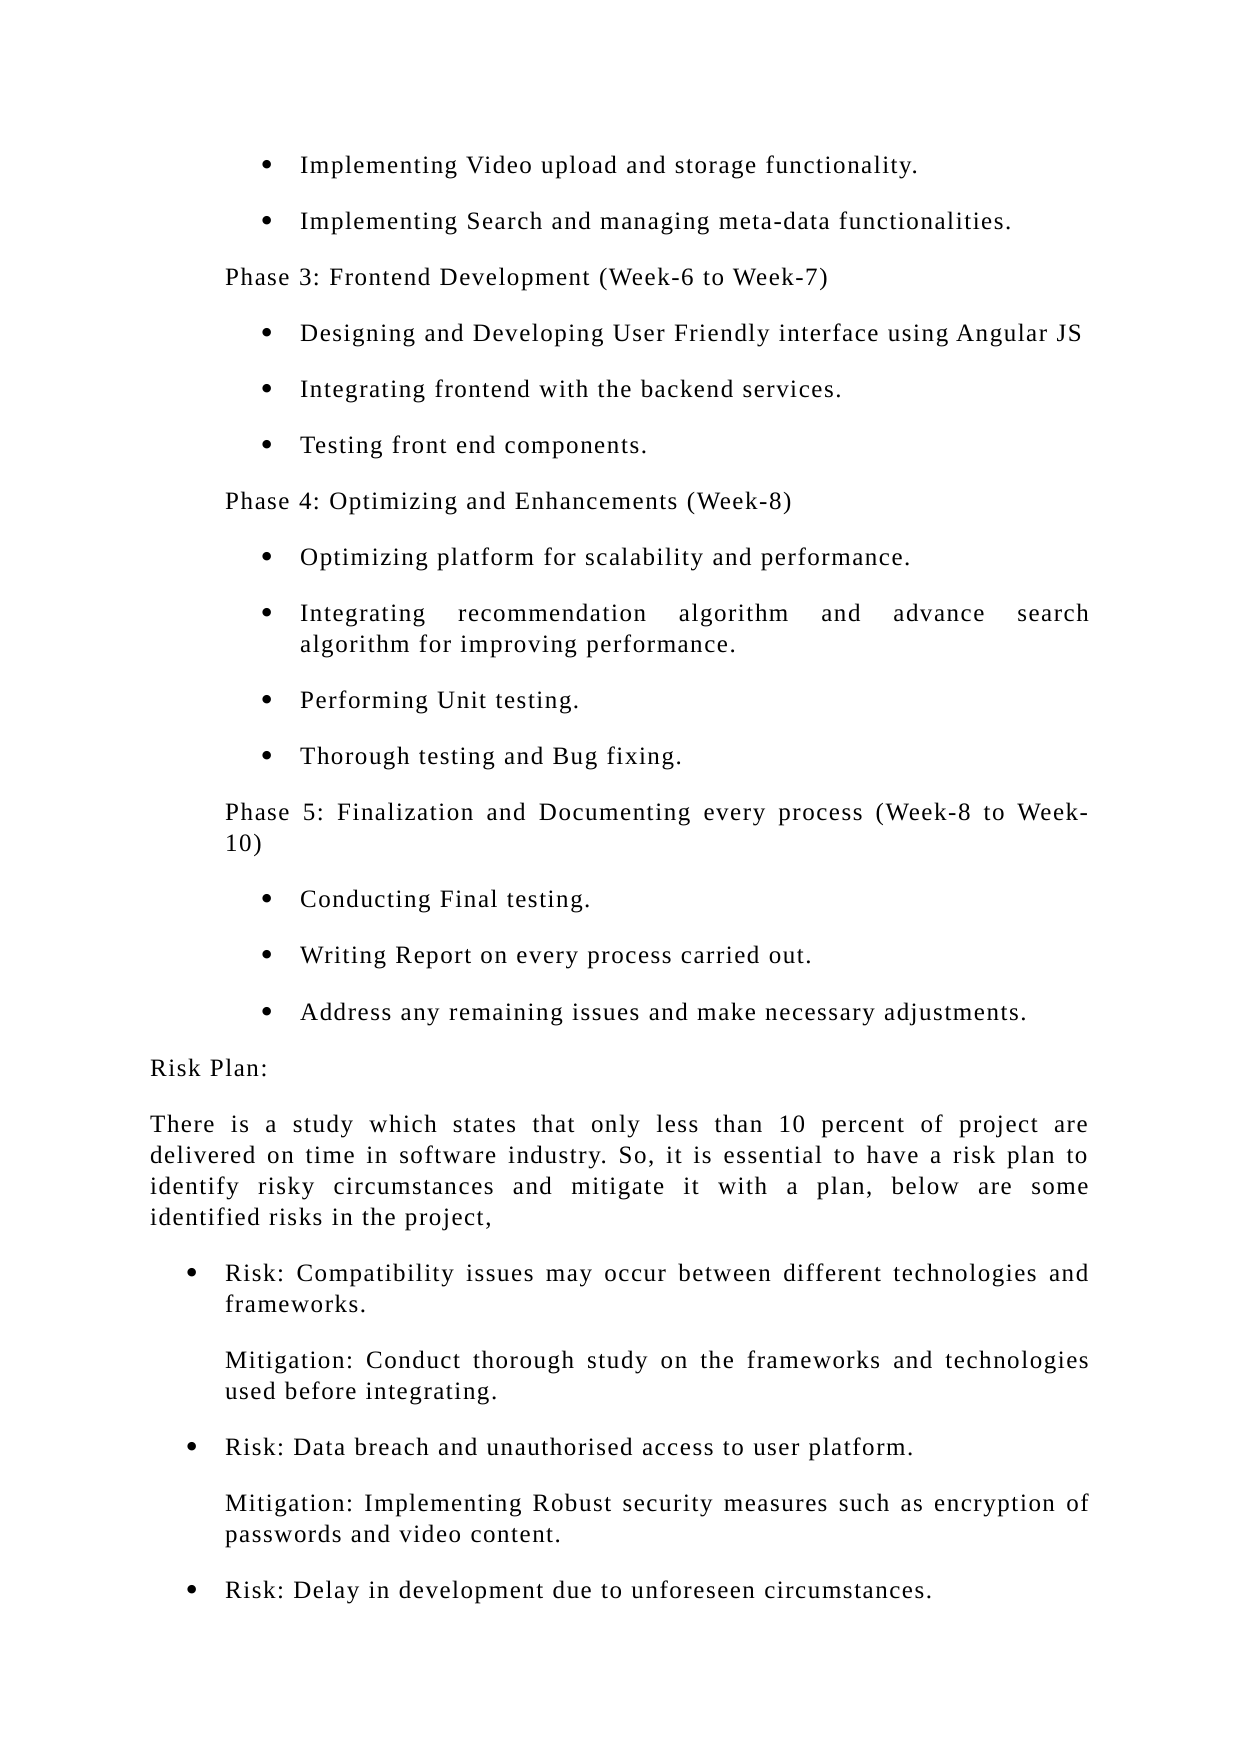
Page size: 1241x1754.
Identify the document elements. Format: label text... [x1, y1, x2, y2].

text Phase 3: Frontend Development (Week-6 to Week-7) [225, 262, 1090, 291]
list Performing Unit testing. [262, 685, 1090, 714]
text Phase 5: Finalization and Documenting every process (Week-8 to Week-10) [225, 797, 1090, 857]
list Testing front end components. [262, 430, 1090, 459]
list Mitigation: Implementing Robust security measures such as encryption of passwords and video content. [225, 1488, 1090, 1548]
list Integrating recommendation algorithm and advance search algorithm for improving performance. [262, 598, 1090, 658]
list Risk: Compatibility issues may occur between different technologies and frameworks. [187, 1258, 1090, 1318]
text Risk Plan: [150, 1053, 1090, 1081]
list Implementing Search and managing meta-data functionalities. [262, 206, 1090, 235]
list Address any remaining issues and make necessary adjustments. [262, 997, 1090, 1025]
list Mitigation: Conduct thorough study on the frameworks and technologies used before integrating. [225, 1345, 1090, 1405]
text There is a study which states that only less than 10 percent of project are delivered on time in software industry. So, it is essential to have a risk plan to identify risky circumstances and mitigate it with a plan, below are some identified risks in the project, [150, 1109, 1090, 1231]
list Optimizing platform for scalability and performance. [262, 542, 1090, 571]
list Writing Report on every process carried out. [262, 941, 1090, 969]
list Integrating frontend with the backend services. [262, 374, 1090, 403]
list Risk: Data breach and unauthorised access to user platform. [187, 1432, 1090, 1461]
list Designing and Developing User Friendly interface using Angular JS [262, 318, 1090, 347]
list Conducting Final testing. [262, 884, 1090, 913]
list Risk: Delay in development due to unforeseen circumstances. [187, 1575, 1090, 1604]
text Phase 4: Optimizing and Enhancements (Week-8) [225, 486, 1090, 515]
list Thorough testing and Bug fixing. [262, 741, 1090, 770]
list Implementing Video upload and storage functionality. [262, 150, 1090, 179]
